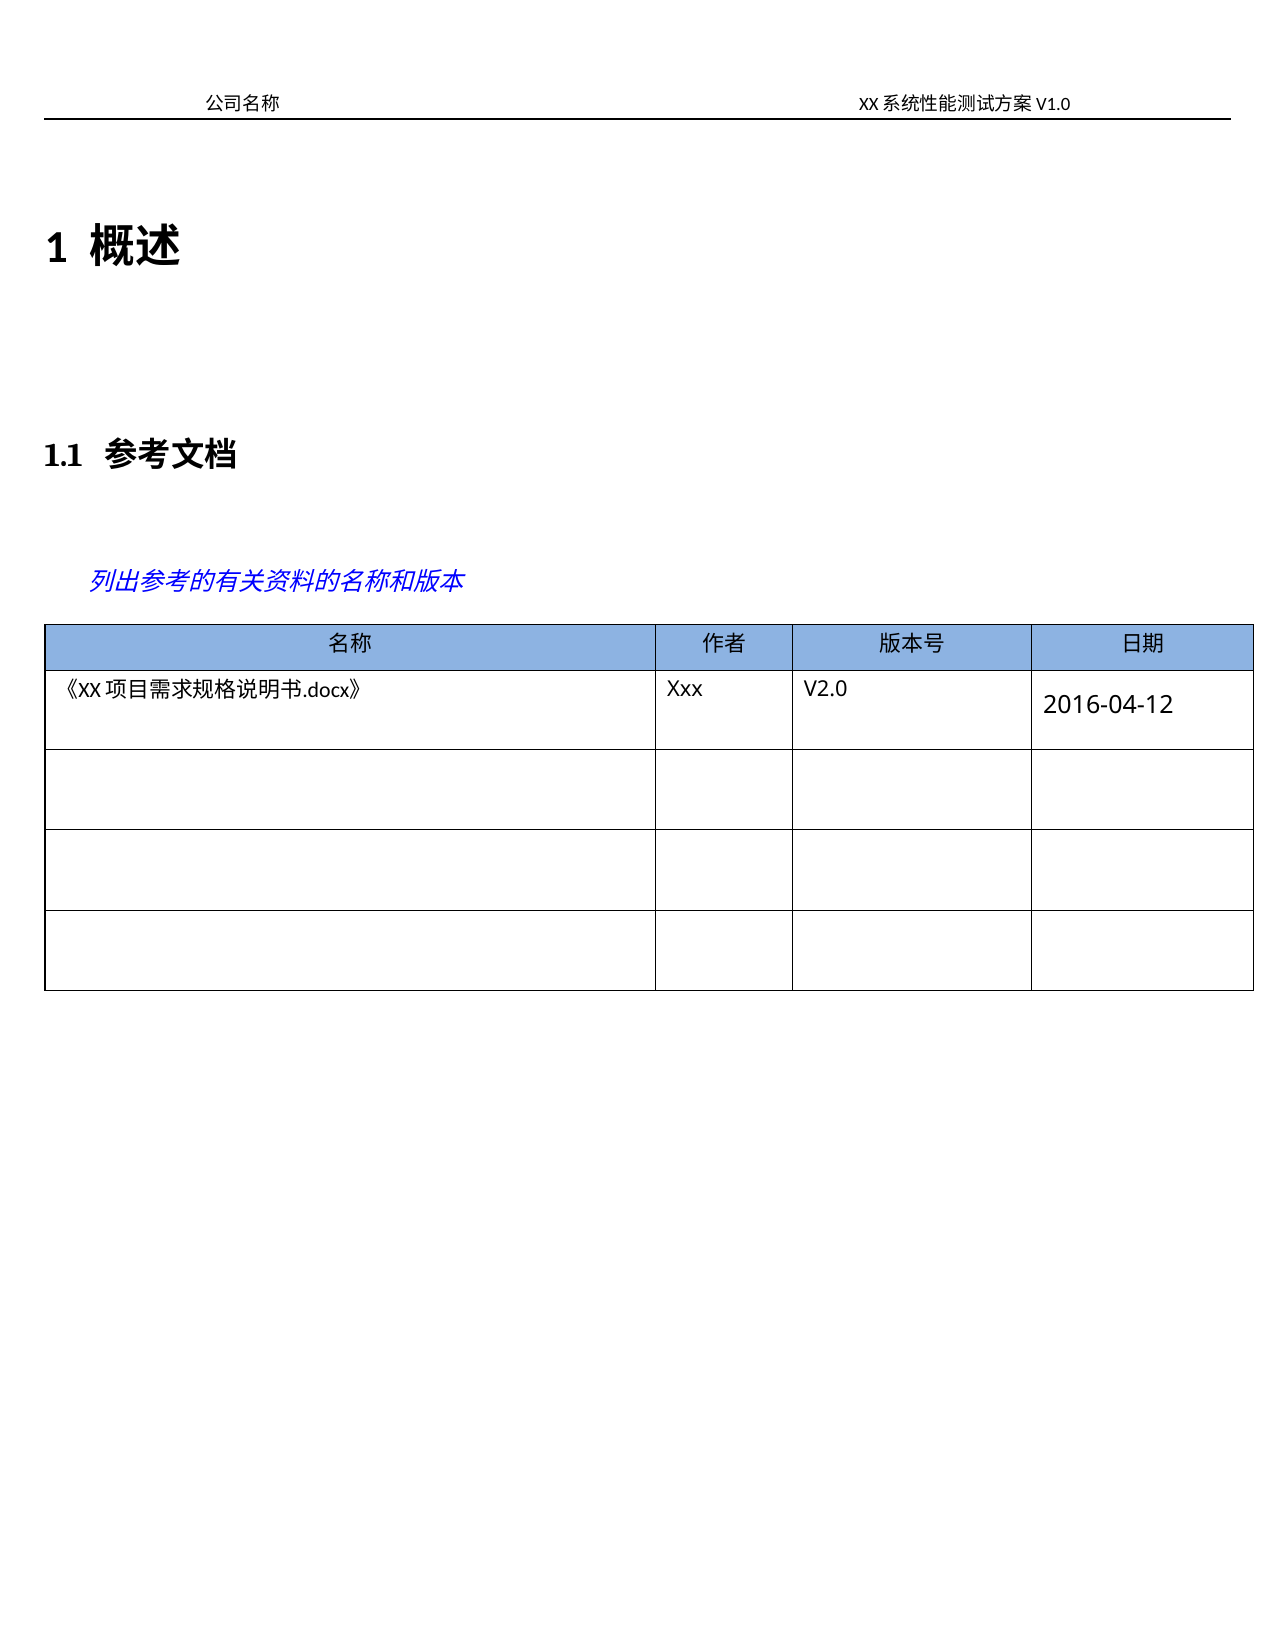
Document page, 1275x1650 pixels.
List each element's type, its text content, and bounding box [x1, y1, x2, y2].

subtitle 概述 [44, 194, 1231, 292]
table_cell [793, 911, 1031, 990]
table_cell [46, 750, 655, 829]
table_cell [1032, 830, 1253, 909]
table_cell [793, 830, 1031, 909]
table_cell [656, 830, 792, 909]
table_cell 2016-04-12 [1032, 671, 1253, 749]
table_cell [656, 911, 792, 990]
table_header 版本号 [793, 625, 1031, 670]
subtitle 参考文档 [44, 419, 1231, 484]
table_cell [1032, 911, 1253, 990]
table_cell Xxx [656, 671, 792, 749]
table_cell V2.0 [793, 671, 1031, 749]
table_cell [46, 911, 655, 990]
table_header 作者 [656, 625, 792, 670]
table_cell [656, 750, 792, 829]
text 列出参考的有关资料的名称和版本 [88, 547, 1231, 612]
table_cell [1032, 750, 1253, 829]
table_cell [793, 750, 1031, 829]
table_cell [46, 830, 655, 909]
table_header 名称 [46, 625, 655, 670]
table_header 日期 [1032, 625, 1253, 670]
table_cell 《XX项目需求规格说明书.docx》 [46, 671, 655, 749]
